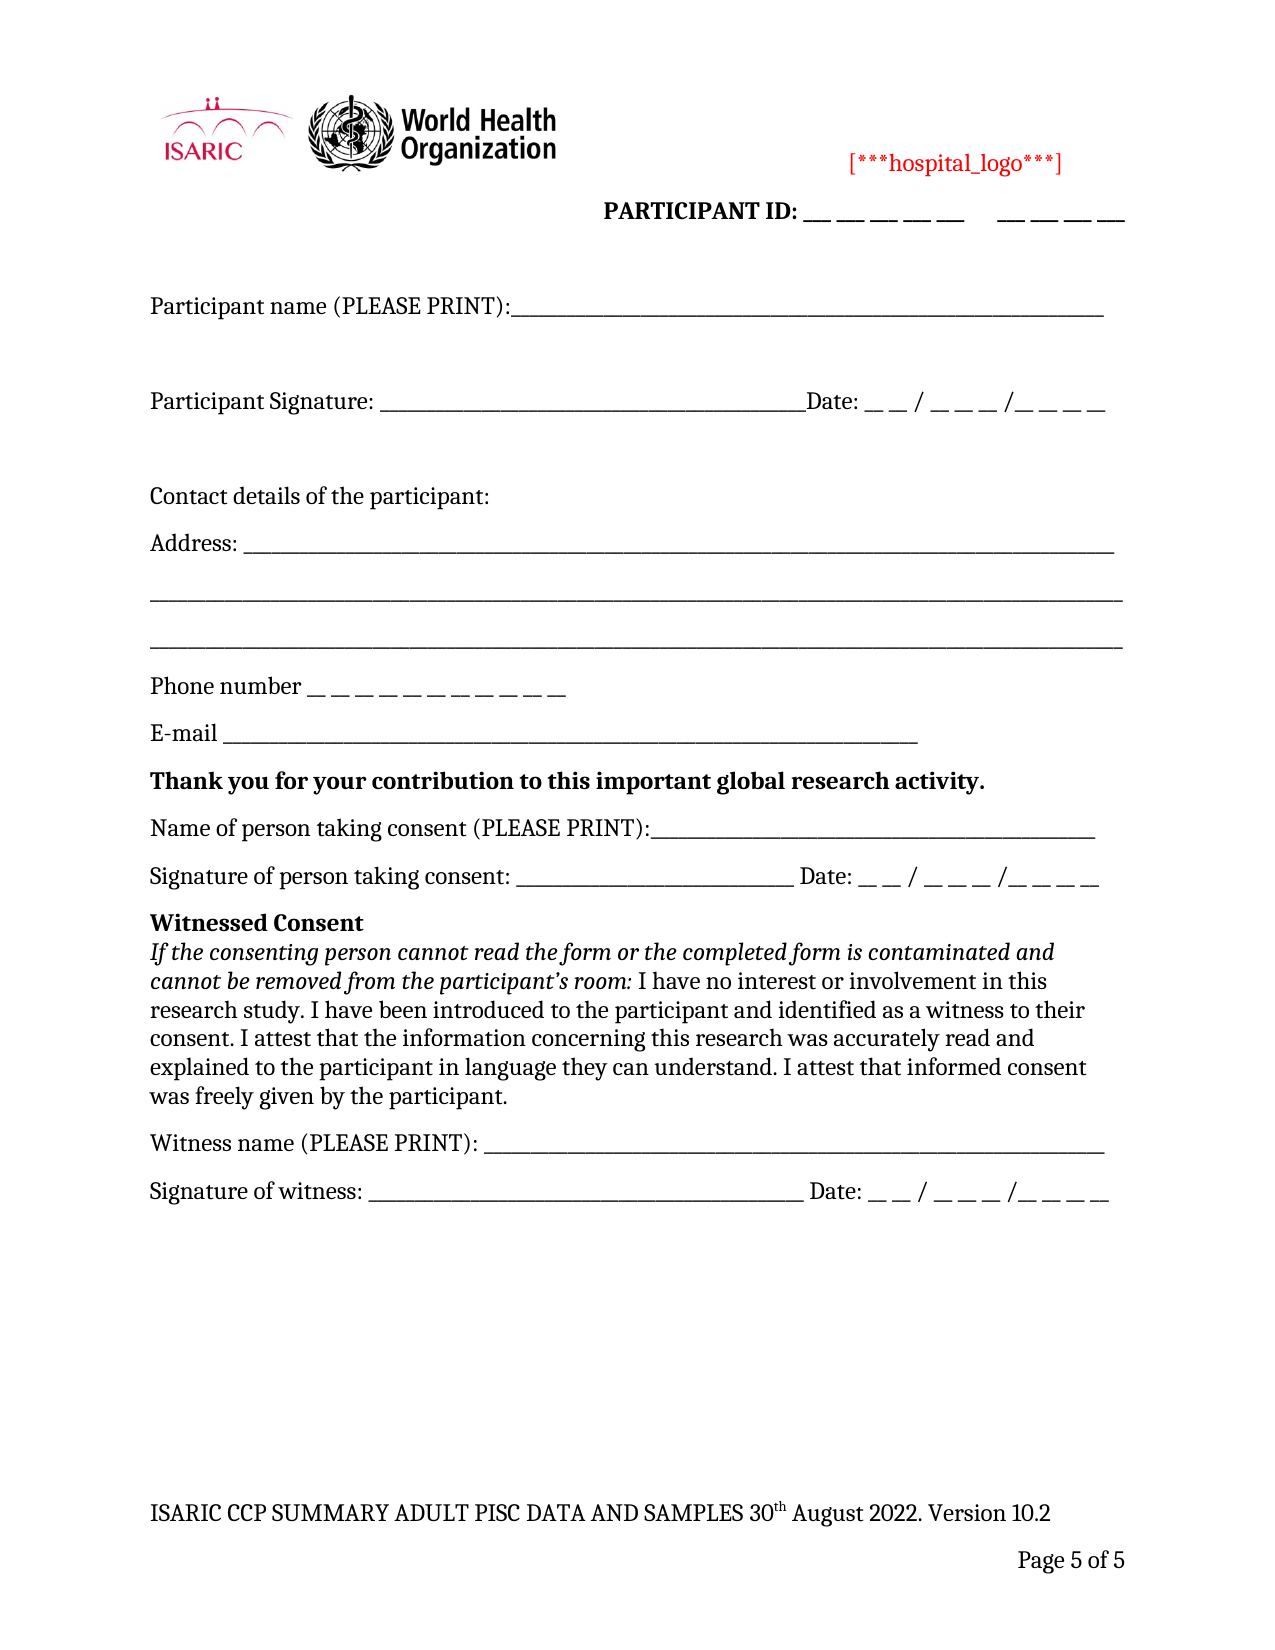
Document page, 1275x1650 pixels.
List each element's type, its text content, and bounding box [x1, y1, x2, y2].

picture [150, 93, 557, 172]
text Witness name (PLEASE PRINT): ___________________________________________________________________ [150, 1129, 1125, 1158]
text _________________________________________________________________________________________________________ [150, 624, 1125, 653]
text E-mail ___________________________________________________________________________ [150, 719, 1125, 748]
text _________________________________________________________________________________________________________ [150, 577, 1125, 606]
text Name of person taking consent (PLEASE PRINT):________________________________________________ [150, 814, 1125, 843]
text Signature of witness: _______________________________________________ Date: __ __ / __ __ __ /__ __ __ __ [150, 1177, 1125, 1206]
text Address: ______________________________________________________________________________________________ [150, 529, 1125, 558]
text Thank you for your contribution to this important global research activity. [150, 767, 1125, 796]
text Participant Signature: ______________________________________________Date: __ __ / __ __ __ /__ __ __ __ [150, 387, 1125, 416]
text Signature of person taking consent: ______________________________ Date: __ __ / __ __ __ /__ __ __ __ [150, 862, 1125, 891]
text PARTICIPANT ID: ___ ___ ___ ___ ___ ___ ___ ___ ___ [150, 197, 1125, 226]
text Contact details of the participant: [150, 482, 1125, 511]
text Witnessed Consent If the consenting person cannot read the form or the completed form is contaminated and cannot be removed from the participant’s room: I have no interest or involvement in this research study. I have been introduced to the participant and identified as a witness to their consent. I attest that the information concerning this research was accurately read and explained to the participant in language they can understand. I attest that informed consent was freely given by the participant. [150, 909, 1125, 1111]
text Participant name (PLEASE PRINT):________________________________________________________________ [150, 292, 1125, 321]
text Phone number __ __ __ __ __ __ __ __ __ __ __ [150, 672, 1125, 701]
